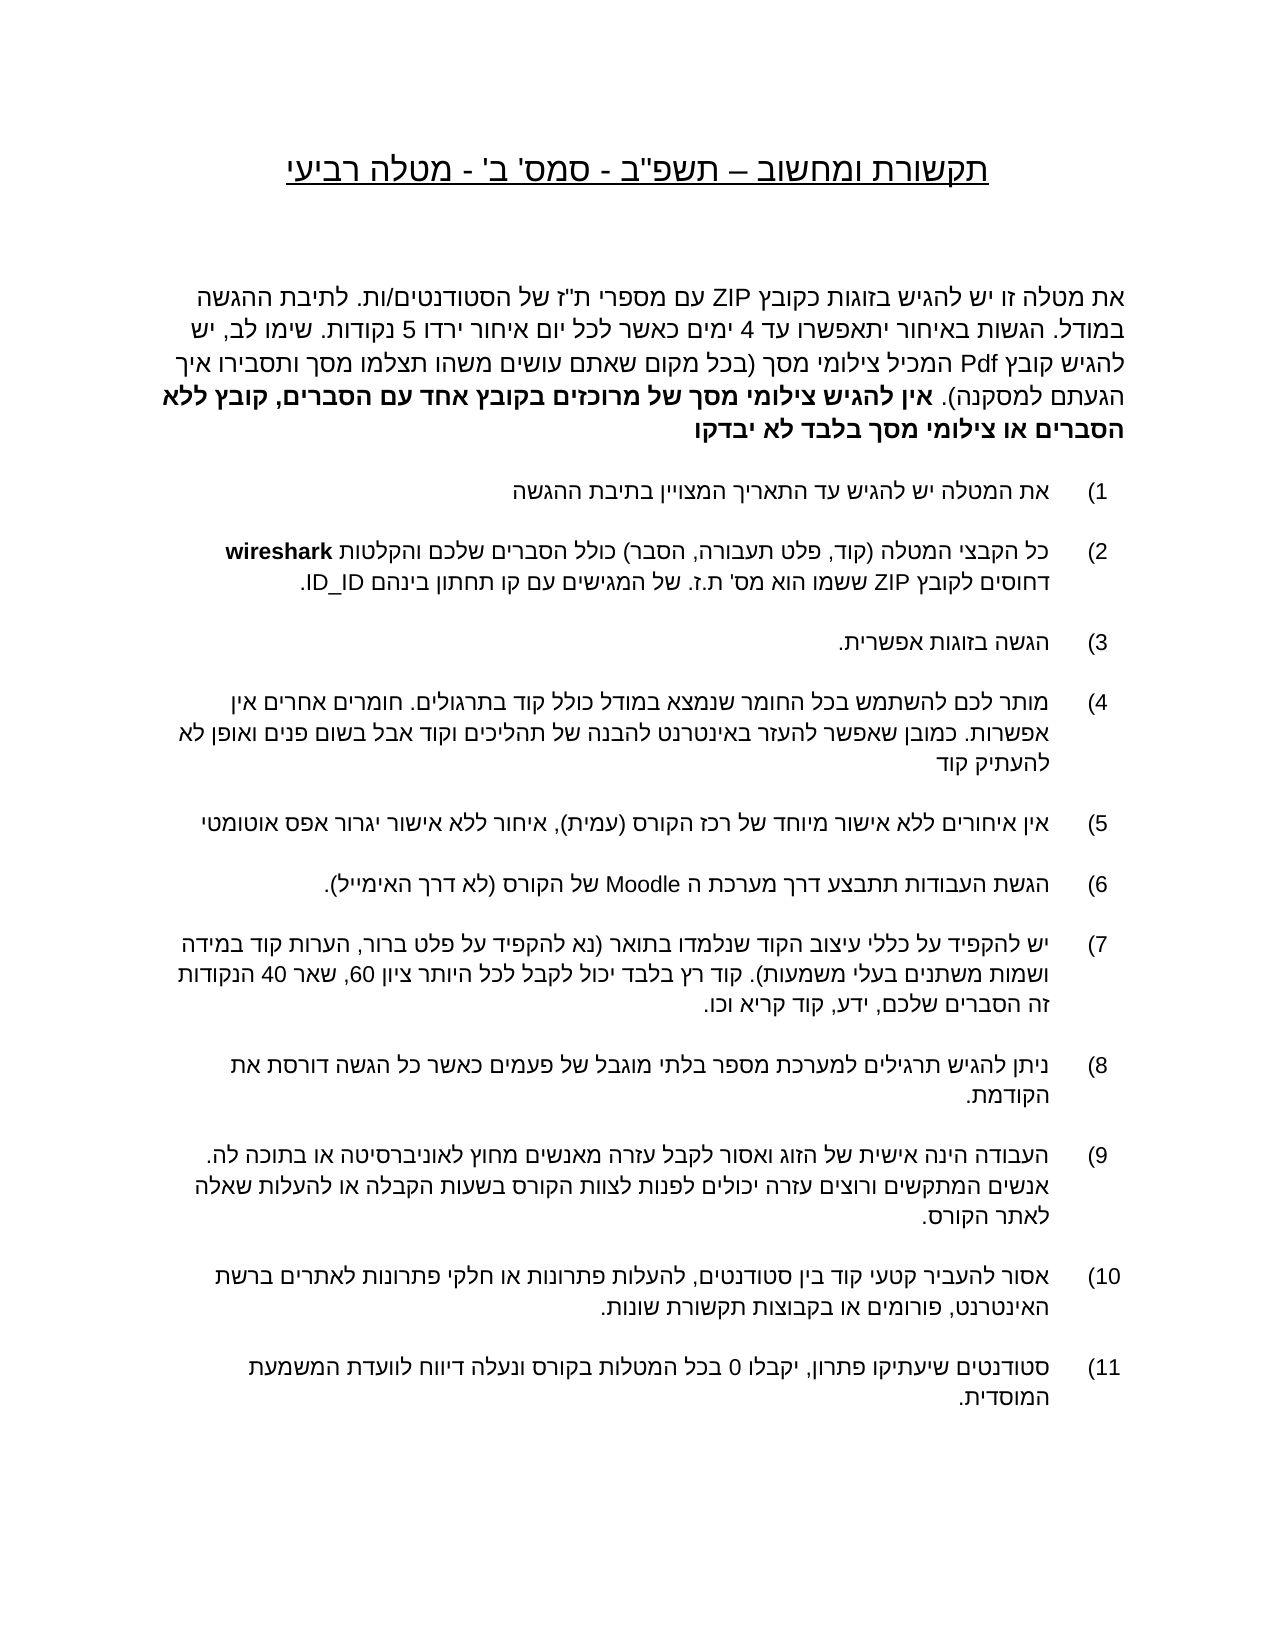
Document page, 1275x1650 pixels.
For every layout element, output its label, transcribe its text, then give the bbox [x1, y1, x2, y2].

list ניתן להגיש תרגילים למערכת מספר בלתי מוגבל של פעמים כאשר כל הגשה דורסת את הקודמת. [150, 1052, 1087, 1108]
text את מטלה זו יש להגיש בזוגות כקובץ ZIP עם מספרי ת"ז של הסטודנטים/ות. לתיבת ההגשה במודל. הגשות באיחור יתאפשרו עד 4 ימים כאשר לכל יום איחור ירדו 5 נקודות. שימו לב, יש להגיש קובץ Pdf המכיל צילומי מסך (בכל מקום שאתם עושים משהו תצלמו מסך ותסבירו איך הגעתם למסקנה). אין להגיש צילומי מסך של מרוכזים בקובץ אחד עם הסברים, קובץ ללא הסברים או צילומי מסך בלבד לא יבדקו [150, 282, 1125, 443]
list כל הקבצי המטלה (קוד, פלט תעבורה, הסבר) כולל הסברים שלכם והקלטות wireshark דחוסים לקובץ ZIP ששמו הוא מס' ת.ז. של המגישים עם קו תחתון בינהם ID_ID. [150, 538, 1087, 595]
list מותר לכם להשתמש בכל החומר שנמצא במודל כולל קוד בתרגולים. חומרים אחרים אין אפשרות. כמובן שאפשר להעזר באינטרנט להבנה של תהליכים וקוד אבל בשום פנים ואופן לא להעתיק קוד [150, 689, 1087, 776]
list סטודנטים שיעתיקו פתרון, יקבלו 0 בכל המטלות בקורס ונעלה דיווח לוועדת המשמעת המוסדית. [150, 1354, 1087, 1410]
list יש להקפיד על כללי עיצוב הקוד שנלמדו בתואר (נא להקפיד על פלט ברור, הערות קוד במידה ושמות משתנים בעלי משמעות). קוד רץ בלבד יכול לקבל לכל היותר ציון 60, שאר 40 הנקודות זה הסברים שלכם, ידע, קוד קריא וכו. [150, 931, 1087, 1018]
list אין איחורים ללא אישור מיוחד של רכז הקורס (עמית), איחור ללא אישור יגרור אפס אוטומטי [150, 810, 1087, 836]
list את המטלה יש להגיש עד התאריך המצויין בתיבת ההגשה [150, 478, 1087, 504]
text תקשורת ומחשוב – תשפ"ב - סמס' ב' - מטלה רביעי [150, 150, 1125, 188]
list הגשת העבודות תתבצע דרך מערכת ה Moodle של הקורס (לא דרך האימייל). [150, 871, 1087, 897]
list העבודה הינה אישית של הזוג ואסור לקבל עזרה מאנשים מחוץ לאוניברסיטה או בתוכה לה. אנשים המתקשים ורוצים עזרה יכולים לפנות לצוות הקורס בשעות הקבלה או להעלות שאלה לאתר הקורס. [150, 1142, 1087, 1229]
list אסור להעביר קטעי קוד בין סטודנטים, להעלות פתרונות או חלקי פתרונות לאתרים ברשת האינטרנט, פורומים או בקבוצות תקשורת שונות. [150, 1263, 1087, 1320]
list הגשה בזוגות אפשרית. [150, 629, 1087, 655]
